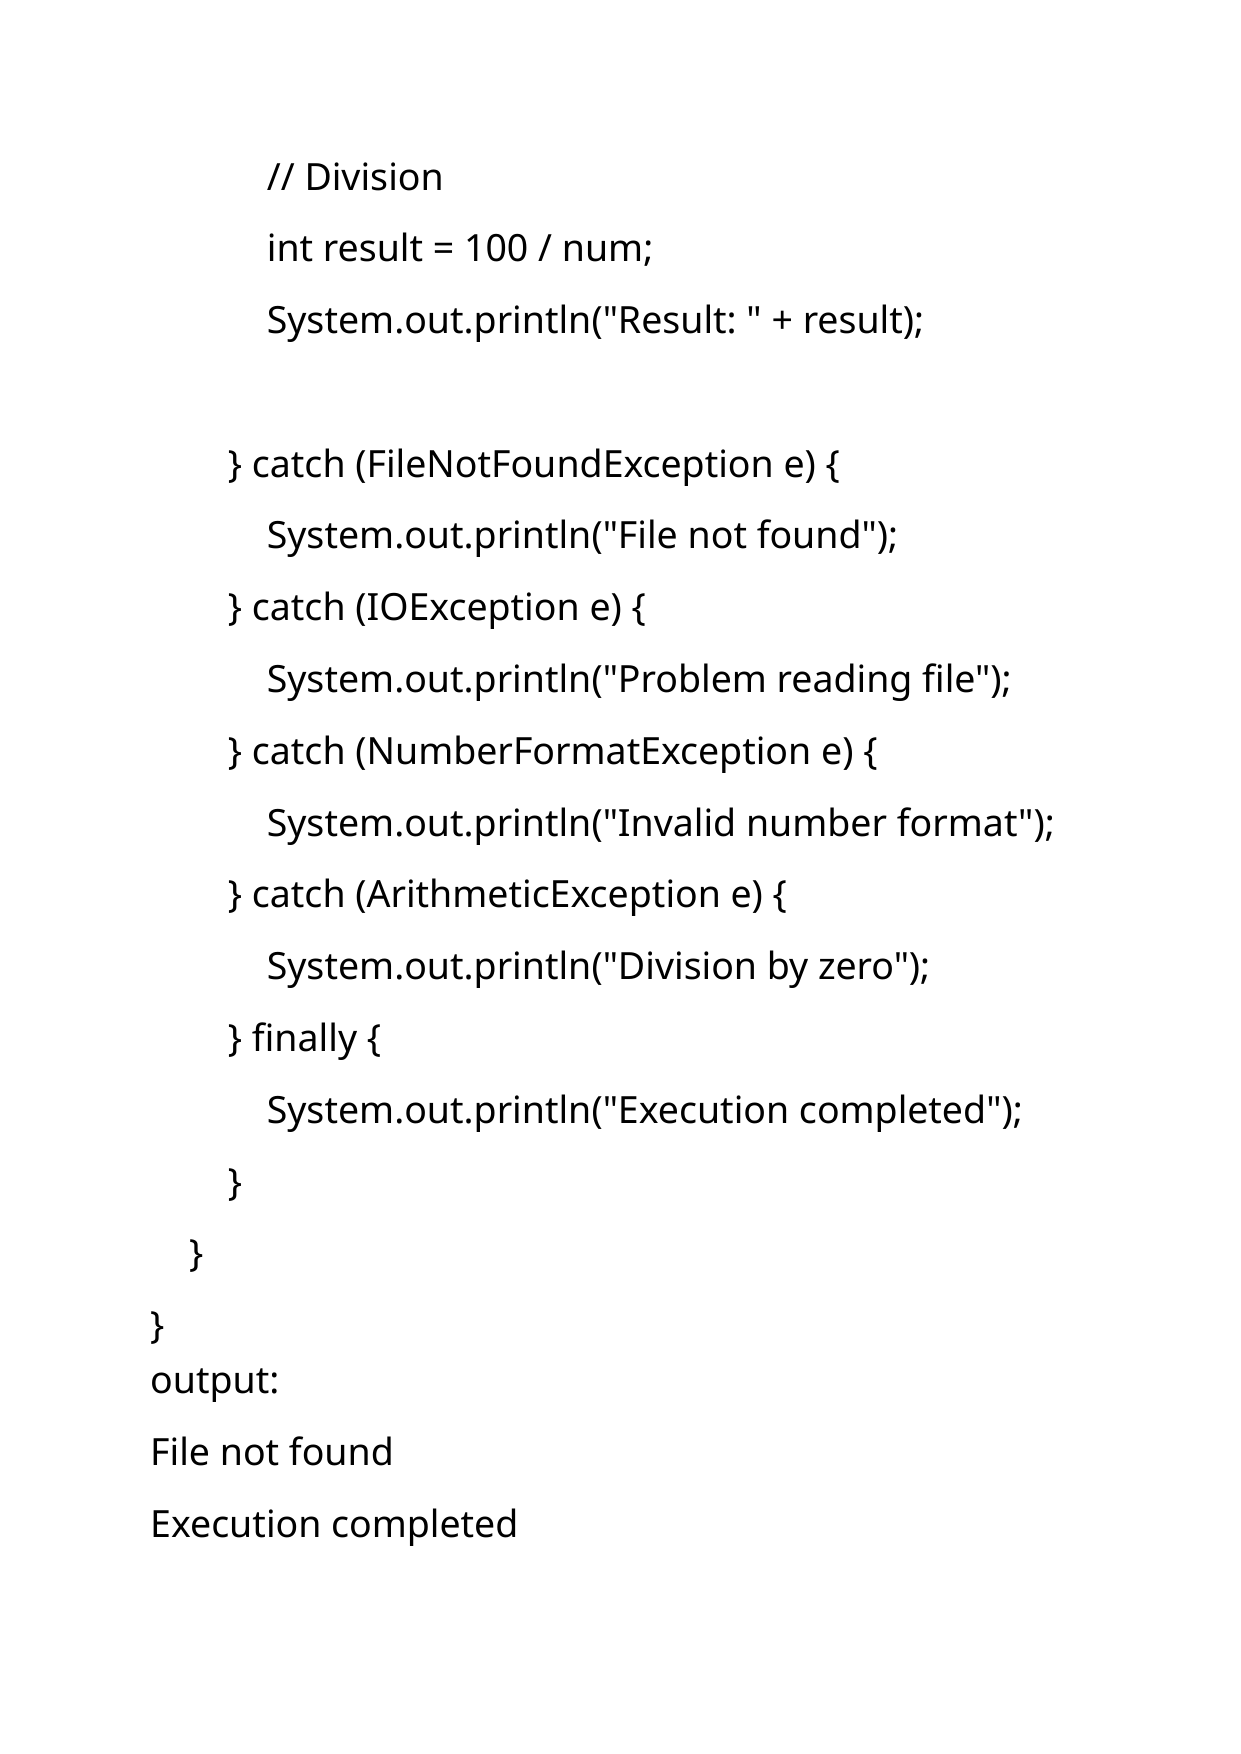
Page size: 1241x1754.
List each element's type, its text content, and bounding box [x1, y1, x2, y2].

text System.out.println("File not found"); [150, 509, 1090, 560]
text File not found [150, 1425, 1090, 1476]
text // Division [150, 150, 1090, 201]
text } [150, 1227, 1090, 1278]
text int result = 100 / num; [150, 222, 1090, 273]
text System.out.println("Problem reading file"); [150, 652, 1090, 703]
text } finally { [150, 1011, 1090, 1062]
text System.out.println("Division by zero"); [150, 939, 1090, 991]
text } catch (ArithmeticException e) { [150, 868, 1090, 919]
text Execution completed [150, 1497, 1090, 1548]
text } catch (IOException e) { [150, 581, 1090, 632]
text } output: [150, 1298, 1090, 1404]
text } catch (NumberFormatException e) { [150, 724, 1090, 775]
text } [150, 1155, 1090, 1206]
text System.out.println("Execution completed"); [150, 1083, 1090, 1134]
text System.out.println("Invalid number format"); [150, 796, 1090, 847]
text System.out.println("Result: " + result); [150, 293, 1090, 344]
text } catch (FileNotFoundException e) { [150, 437, 1090, 488]
